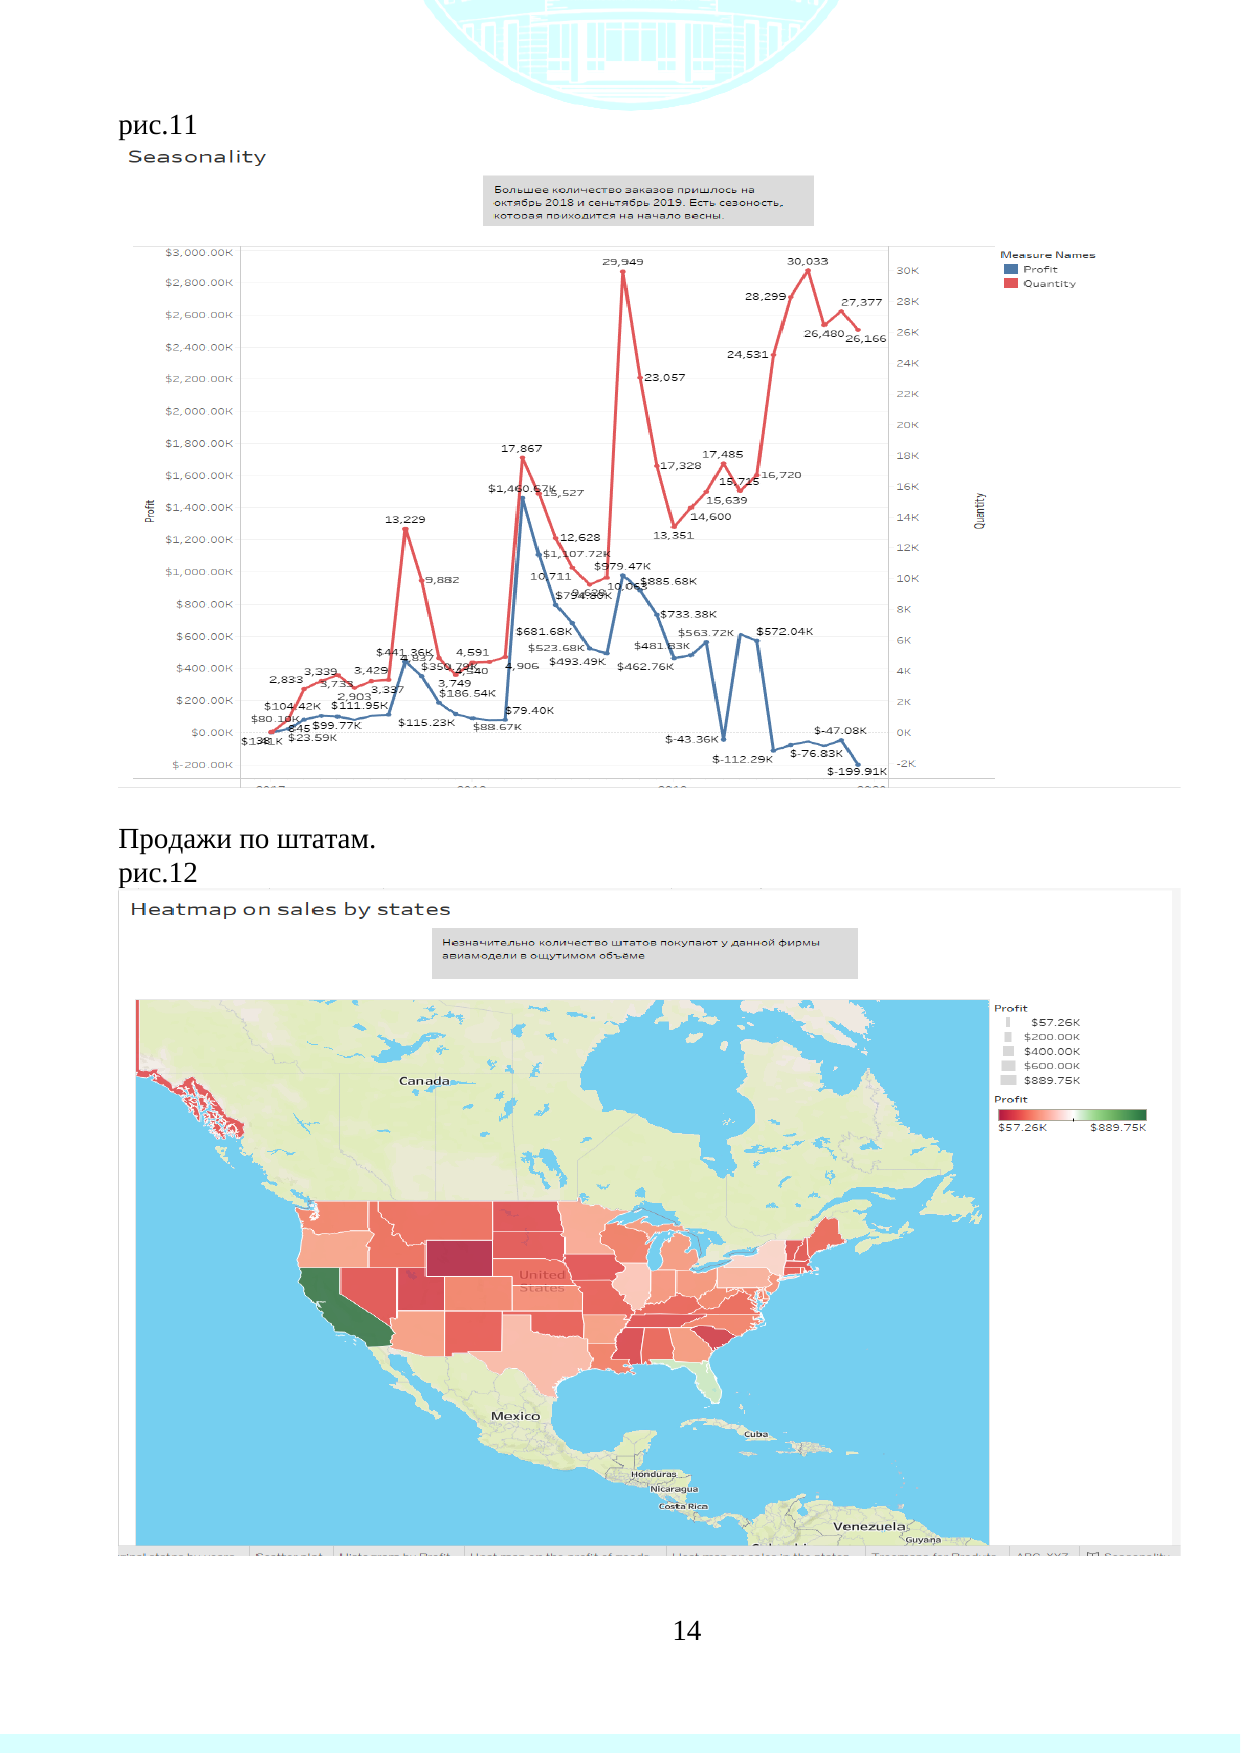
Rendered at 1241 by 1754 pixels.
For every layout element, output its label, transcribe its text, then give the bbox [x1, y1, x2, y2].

text рис.12 [118, 855, 1181, 888]
picture [118, 141, 1181, 788]
text Продажи по штатам. [118, 821, 1181, 855]
text рис.11 [118, 107, 1181, 141]
picture [118, 888, 1181, 1556]
